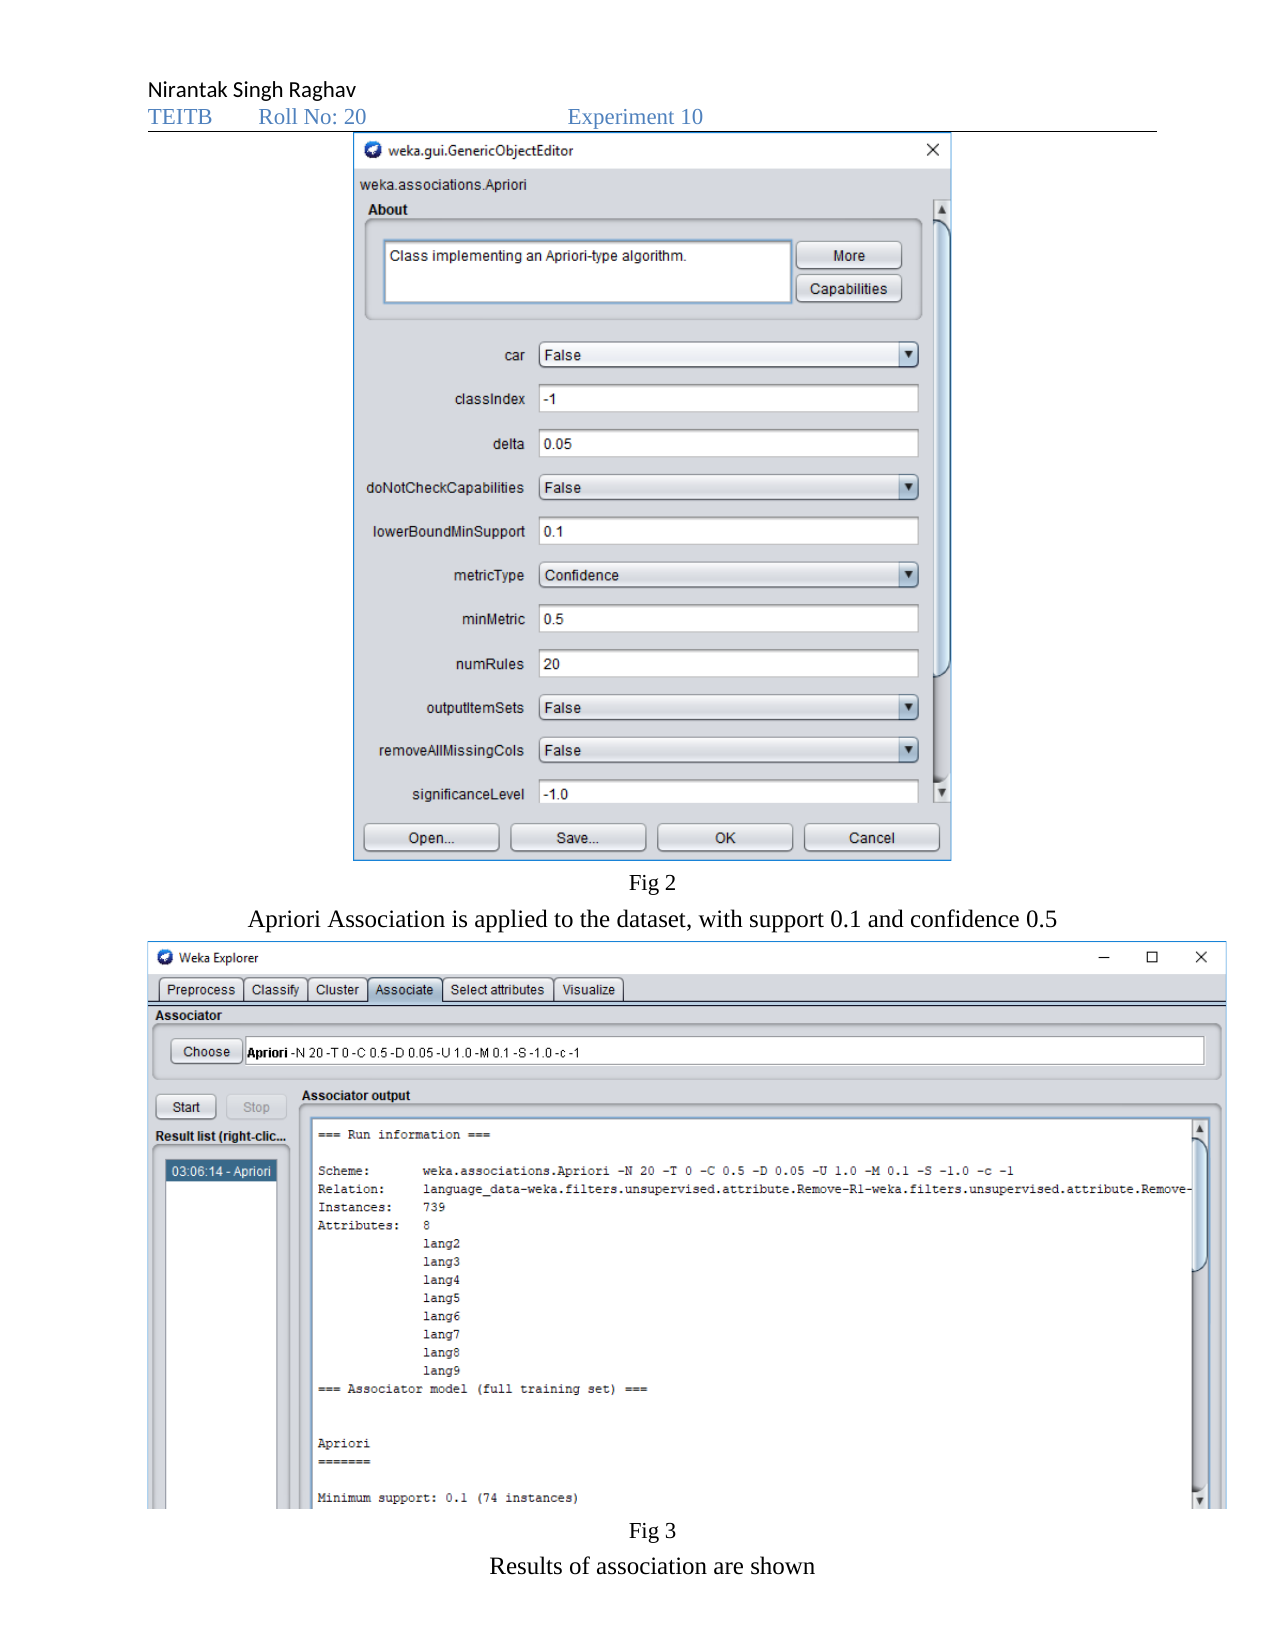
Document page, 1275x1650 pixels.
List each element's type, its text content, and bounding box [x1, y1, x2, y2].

picture [147, 941, 1227, 1509]
text Results of association are shown [148, 1551, 1157, 1580]
text Fig 3 [148, 1517, 1157, 1543]
text Fig 2 [148, 869, 1157, 896]
picture [353, 132, 952, 861]
text Apriori Association is applied to the dataset, with support 0.1 and confidence 0.5 [148, 904, 1157, 933]
